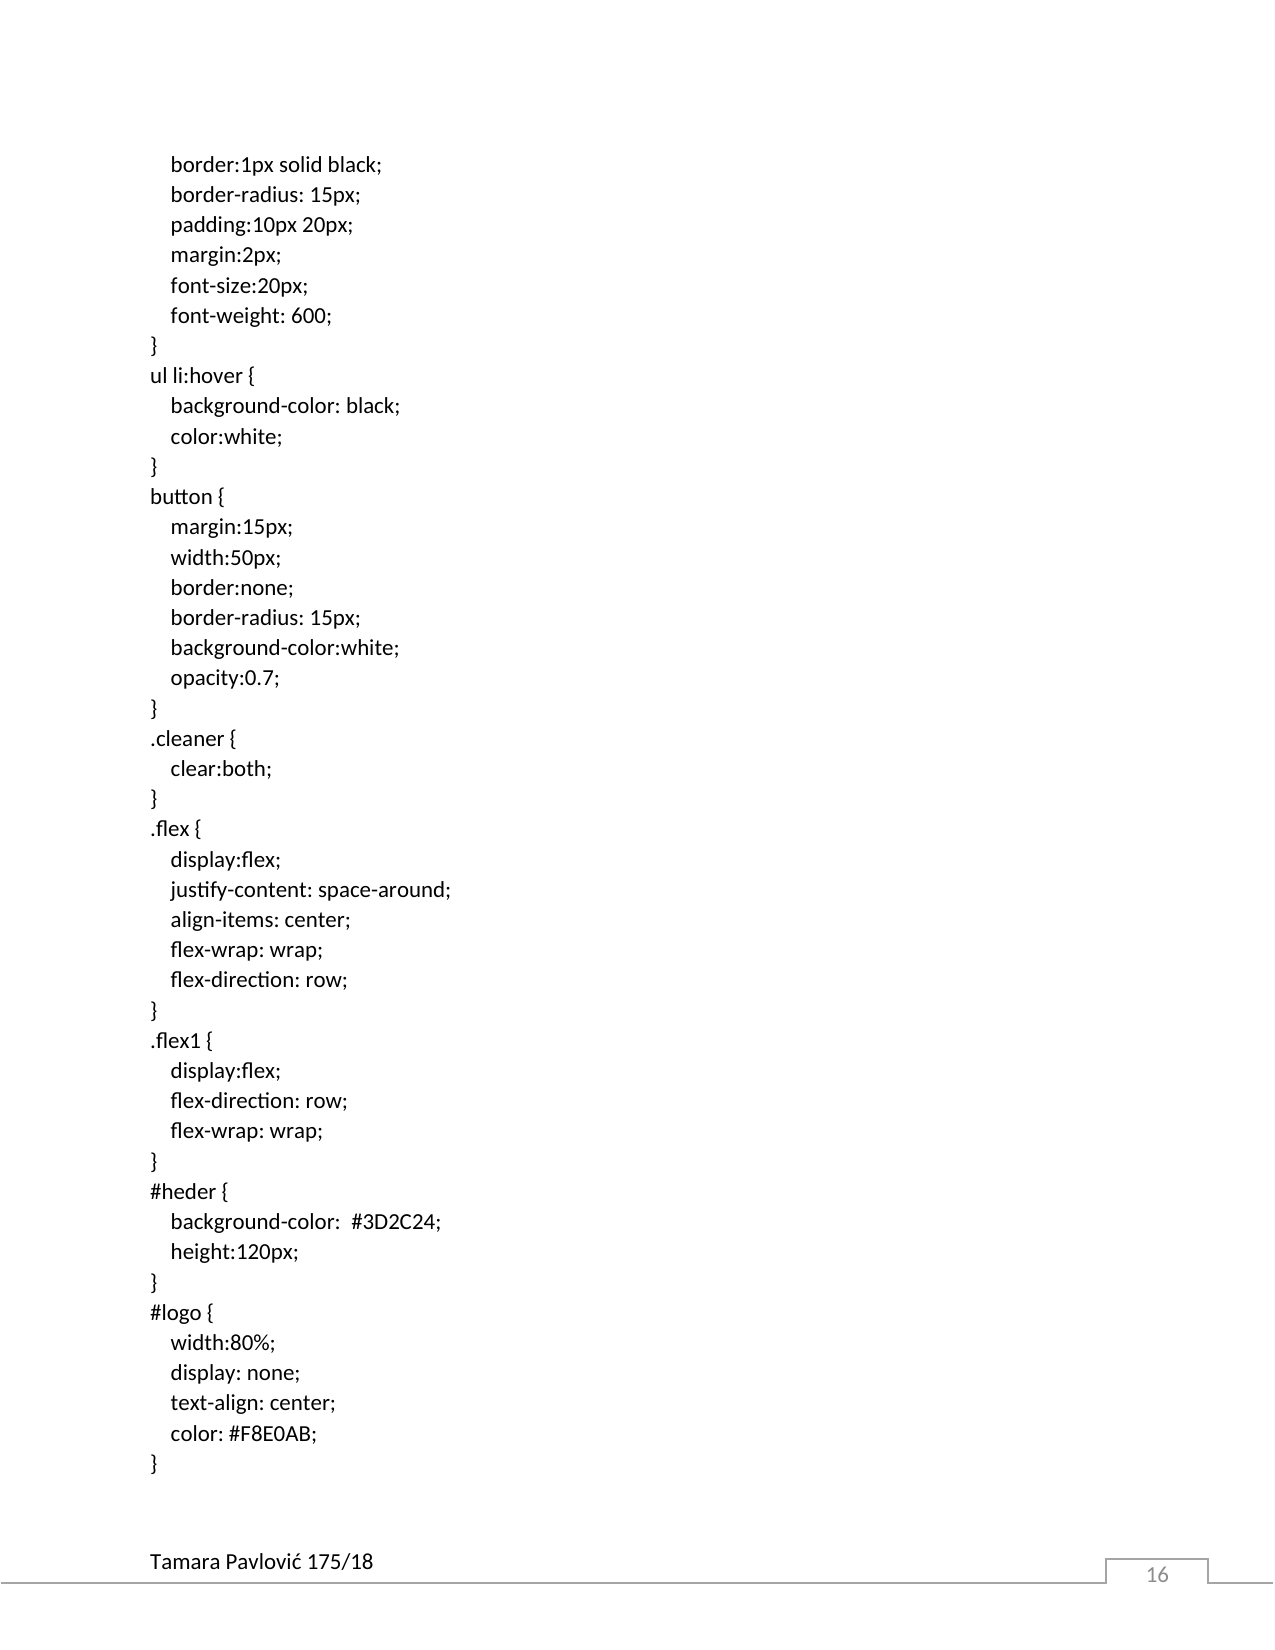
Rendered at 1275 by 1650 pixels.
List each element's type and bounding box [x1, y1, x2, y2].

text [150, 150, 1125, 1477]
